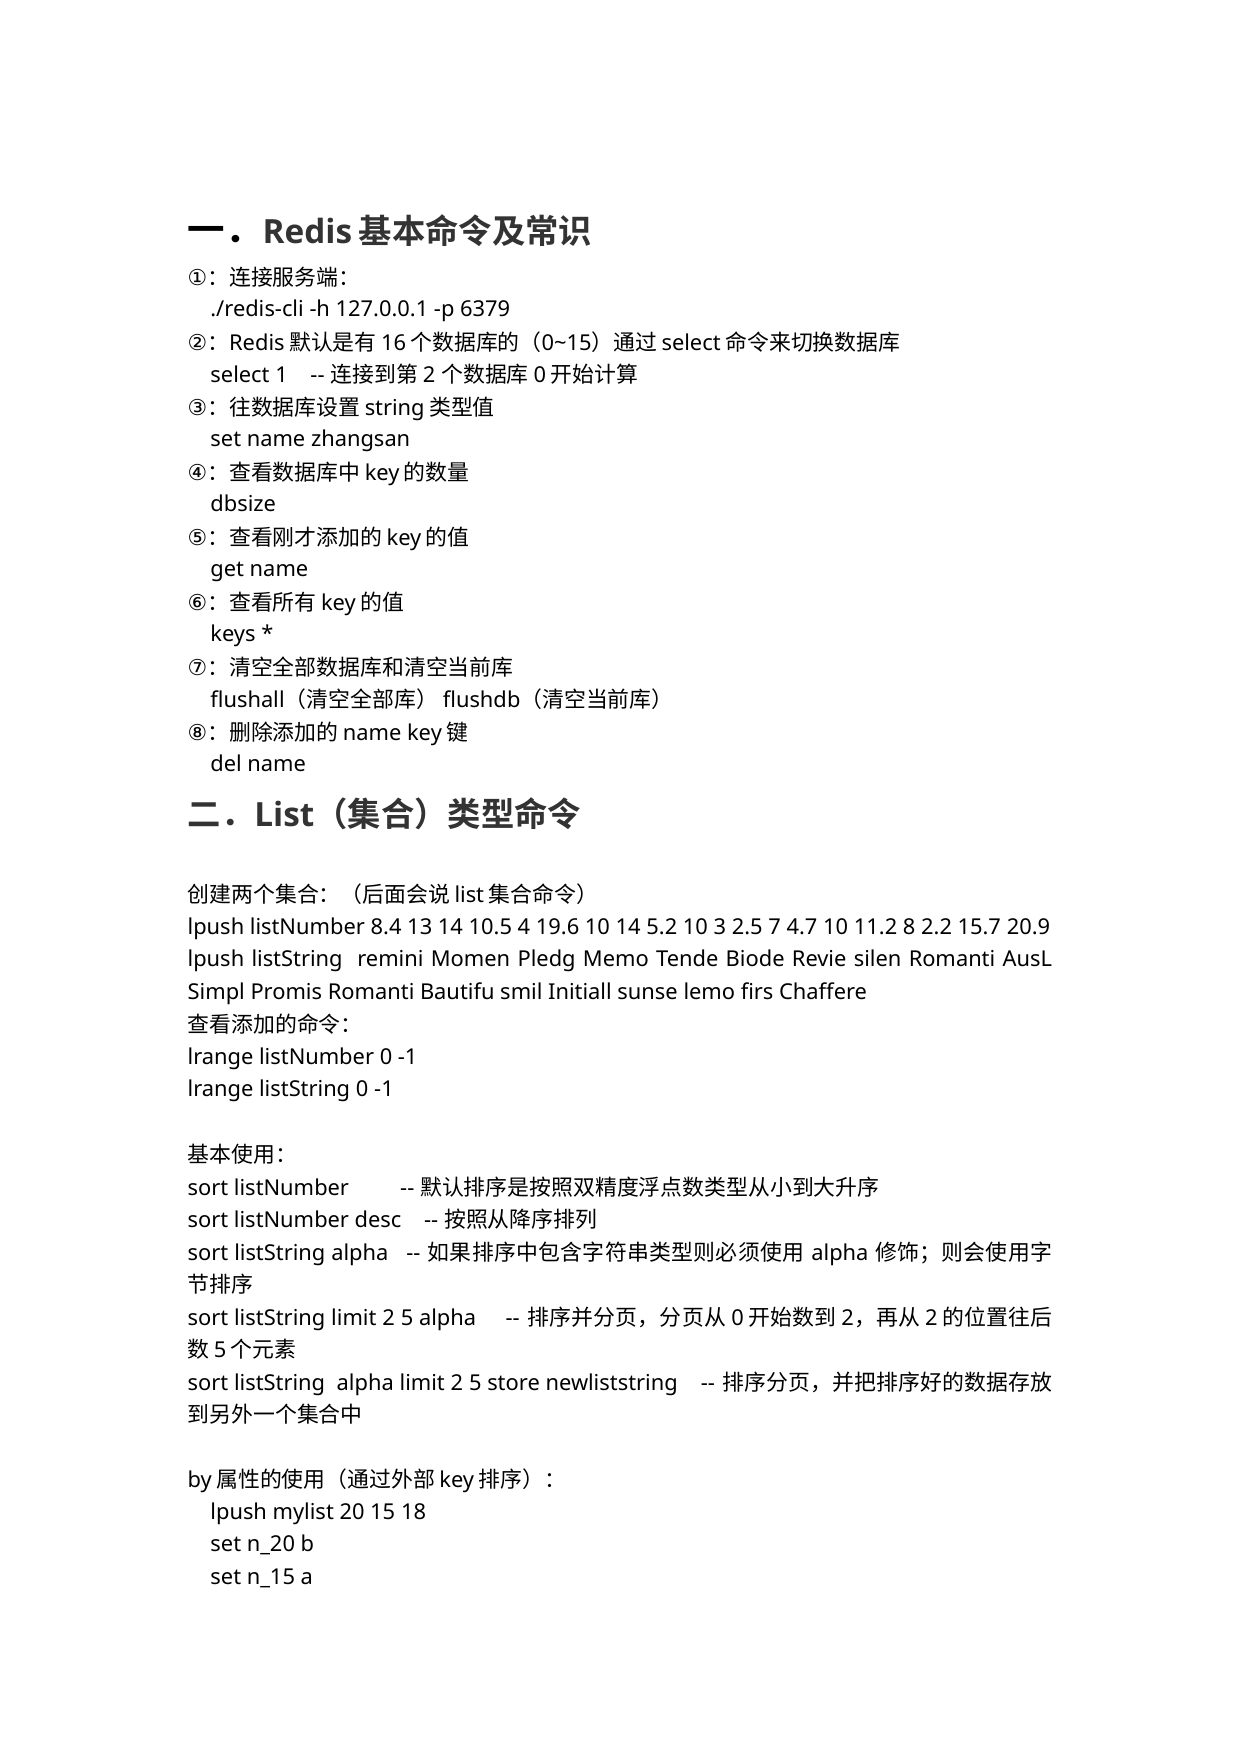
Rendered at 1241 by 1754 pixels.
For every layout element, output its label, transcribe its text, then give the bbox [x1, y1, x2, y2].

text get name [187, 552, 1053, 584]
text sort listNumber desc -- 按照从降序排列 [187, 1202, 1053, 1234]
text ④：查看数据库中key的数量 [187, 454, 1053, 487]
text ⑤：查看刚才添加的key的值 [187, 519, 1053, 552]
text by属性的使用（通过外部key排序）： [187, 1462, 1053, 1494]
text del name [187, 747, 1053, 779]
text lpush listString remini Momen Pledg Memo Tende Biode Revie silen Romanti AusL Simpl Promis Romanti Bautifu smil Initiall sunse lemo firs Chaffere [187, 942, 1053, 1007]
text sort listString limit 2 5 alpha -- 排序并分页，分页从0开始数到2，再从2的位置往后数5个元素 [187, 1299, 1053, 1364]
text ③：往数据库设置string类型值 [187, 389, 1053, 422]
text sort listString alpha -- 如果排序中包含字符串类型则必须使用 alpha 修饰；则会使用字节排序 [187, 1234, 1053, 1299]
text ./redis-cli -h 127.0.0.1 -p 6379 [187, 292, 1053, 324]
text sort listString alpha limit 2 5 store newliststring -- 排序分页，并把排序好的数据存放到另外一个集合中 [187, 1364, 1053, 1429]
text ②：Redis默认是有16个数据库的（0~15）通过select命令来切换数据库 [187, 324, 1053, 357]
text lpush listNumber 8.4 13 14 10.5 4 19.6 10 14 5.2 10 3 2.5 7 4.7 10 11.2 8 2.2 15.7 20.9 [187, 909, 1053, 942]
subtitle 一．Redis基本命令及常识 [187, 194, 1053, 259]
text ⑦：清空全部数据库和清空当前库 [187, 649, 1053, 682]
text lrange listNumber 0 -1 [187, 1039, 1053, 1072]
text set n_15 a [187, 1559, 1053, 1592]
text ①：连接服务端： [187, 259, 1053, 292]
text keys * [187, 617, 1053, 649]
text flushall（清空全部库） flushdb（清空当前库） [187, 682, 1053, 714]
text ⑧：删除添加的name key键 [187, 714, 1053, 747]
text set n_20 b [187, 1527, 1053, 1559]
text lrange listString 0 -1 [187, 1072, 1053, 1104]
text 创建两个集合：（后面会说list集合命令） [187, 877, 1053, 909]
text 基本使用： [187, 1137, 1053, 1169]
text select 1 -- 连接到第 2 个数据库 0开始计算 [187, 357, 1053, 389]
text 查看添加的命令： [187, 1007, 1053, 1039]
text sort listNumber -- 默认排序是按照双精度浮点数类型从小到大升序 [187, 1169, 1053, 1202]
text ⑥：查看所有key的值 [187, 584, 1053, 617]
text set name zhangsan [187, 422, 1053, 454]
subtitle 二．List（集合）类型命令 [187, 779, 1053, 844]
text dbsize [187, 487, 1053, 519]
text lpush mylist 20 15 18 [187, 1494, 1053, 1527]
